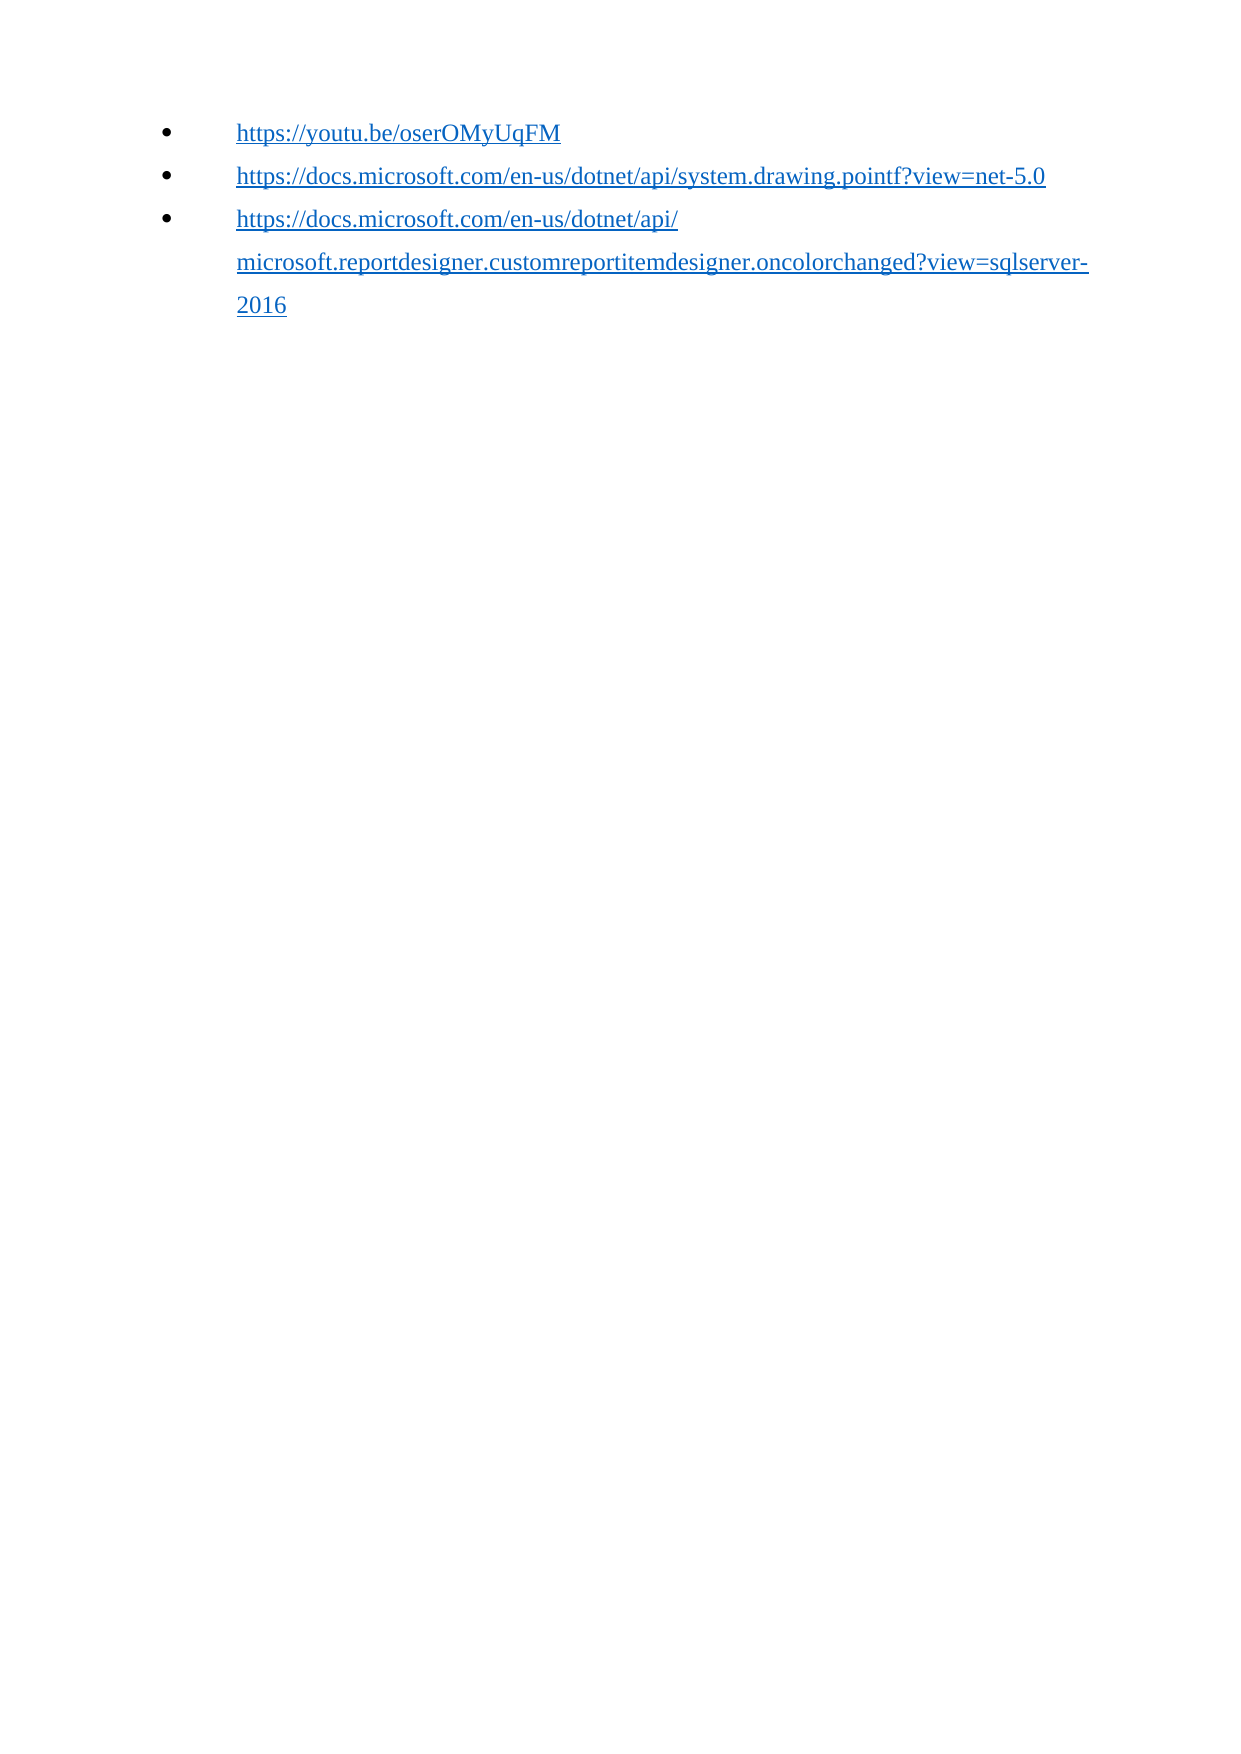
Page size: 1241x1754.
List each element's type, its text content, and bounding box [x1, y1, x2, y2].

list https://docs.microsoft.com/en-us/dotnet/api/system.drawing.pointf?view=net-5.0 [162, 161, 1122, 190]
list https://docs.microsoft.com/en-us/dotnet/api/microsoft.reportdesigner.customreportitemdesigner.oncolorchanged?view=sqlserver-2016 [162, 204, 1122, 319]
list https://youtu.be/oserOMyUqFM [162, 118, 1122, 147]
